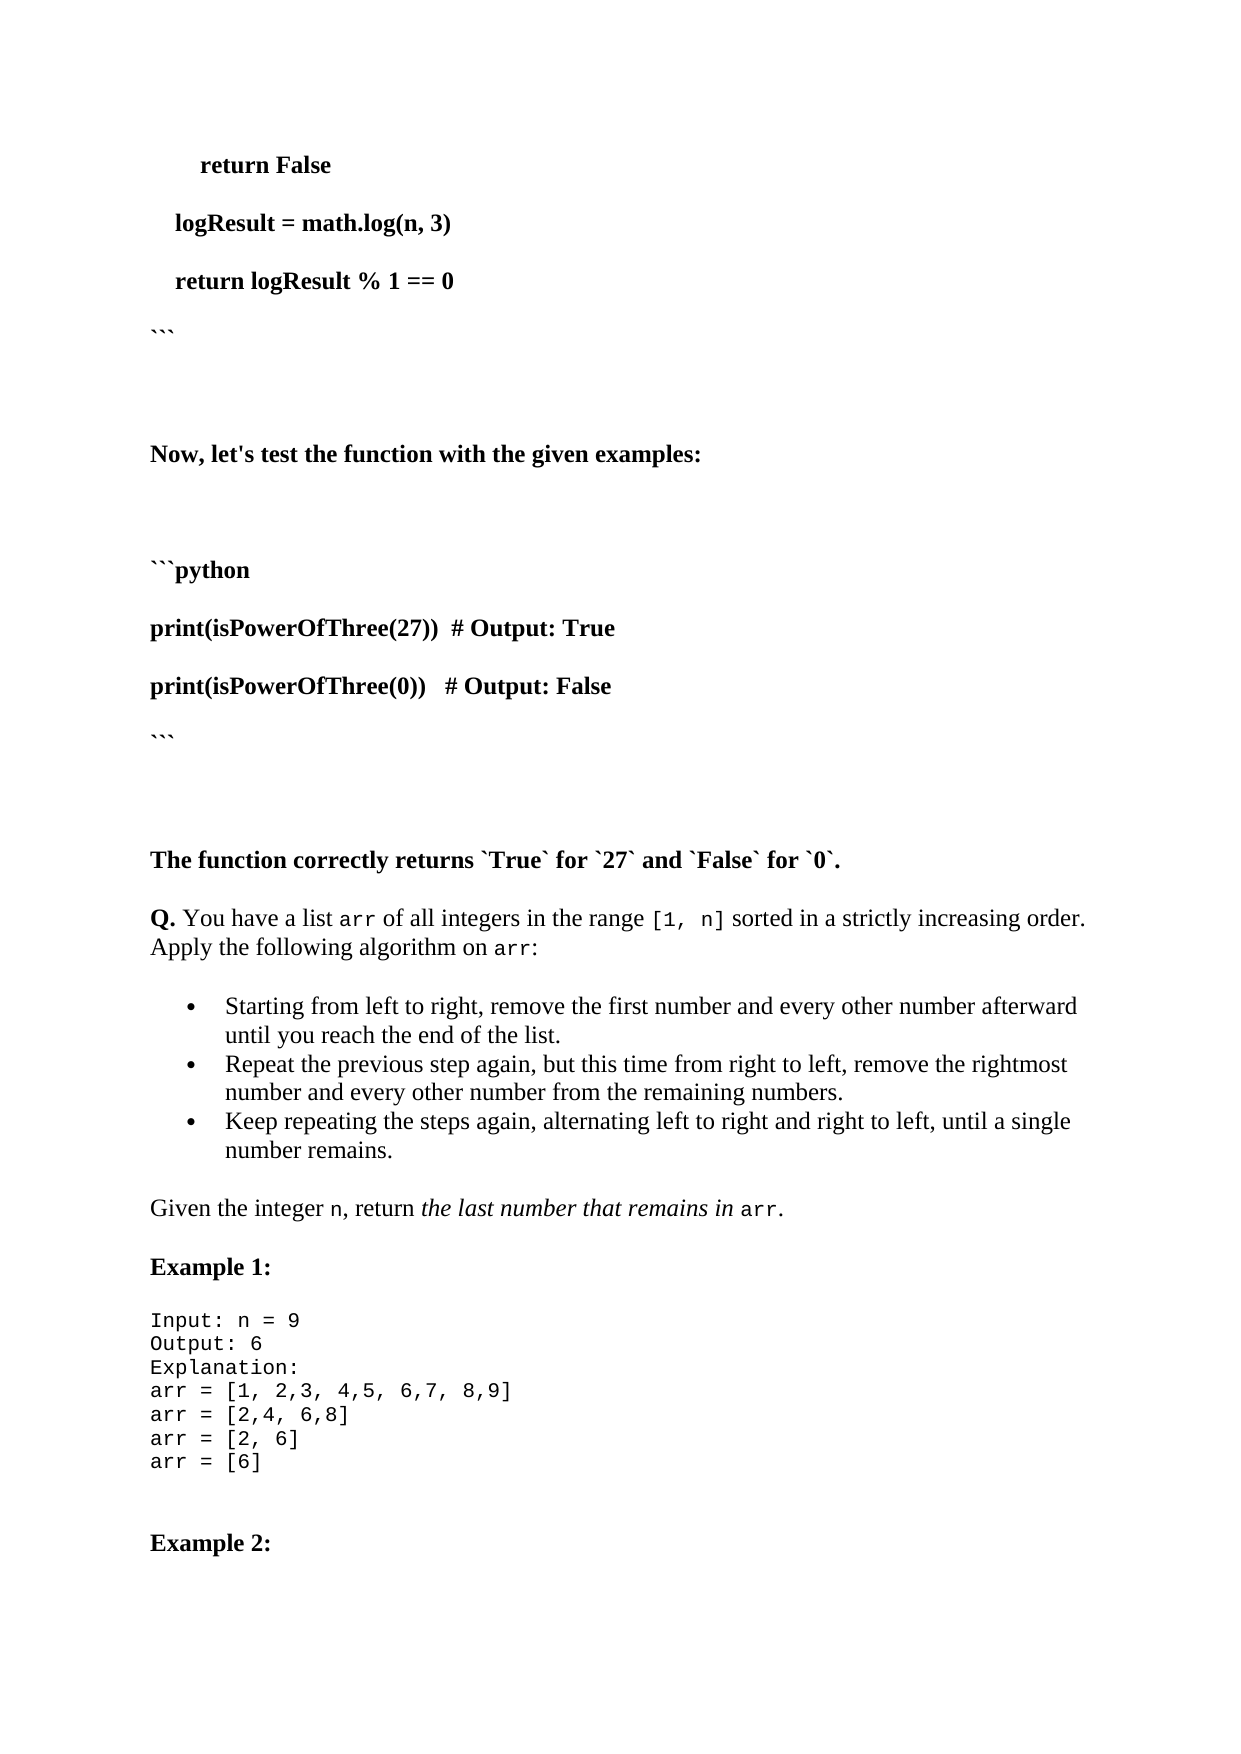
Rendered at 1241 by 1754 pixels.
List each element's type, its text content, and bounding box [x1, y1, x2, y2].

text arr = [1, 2,3, 4,5, 6,7, 8,9] [150, 1381, 1090, 1404]
text print(isPowerOfThree(27)) # Output: True [150, 613, 1090, 642]
text Input: n = 9 [150, 1309, 1090, 1333]
text return logResult % 1 == 0 [150, 266, 1090, 294]
text print(isPowerOfThree(0)) # Output: False [150, 671, 1090, 700]
text Given the integer n, return the last number that remains in arr. [150, 1193, 1090, 1222]
text Example 2: [150, 1528, 1090, 1557]
list Starting from left to right, remove the first number and every other number afterward until you reach the end of the list. [187, 991, 1090, 1049]
text ``` [150, 324, 1090, 352]
text arr = [2, 6] [150, 1428, 1090, 1451]
text arr = [2,4, 6,8] [150, 1404, 1090, 1428]
text Now, let's test the function with the given examples: [150, 439, 1090, 468]
text return False [150, 150, 1090, 179]
text ``` [150, 729, 1090, 758]
text logResult = math.log(n, 3) [150, 208, 1090, 237]
text Output: 6 [150, 1333, 1090, 1357]
text Q. You have a list arr of all integers in the range [1, n] sorted in a strictly increasing order. Apply the following algorithm on arr: [150, 903, 1090, 962]
list Repeat the previous step again, but this time from right to left, remove the rightmost number and every other number from the remaining numbers. [187, 1049, 1090, 1106]
text ```python [150, 555, 1090, 584]
text Explanation: [150, 1357, 1090, 1381]
text Example 1: [150, 1252, 1090, 1280]
text The function correctly returns `True` for `27` and `False` for `0`. [150, 845, 1090, 874]
text arr = [6] [150, 1451, 1090, 1475]
list Keep repeating the steps again, alternating left to right and right to left, until a single number remains. [187, 1106, 1090, 1164]
